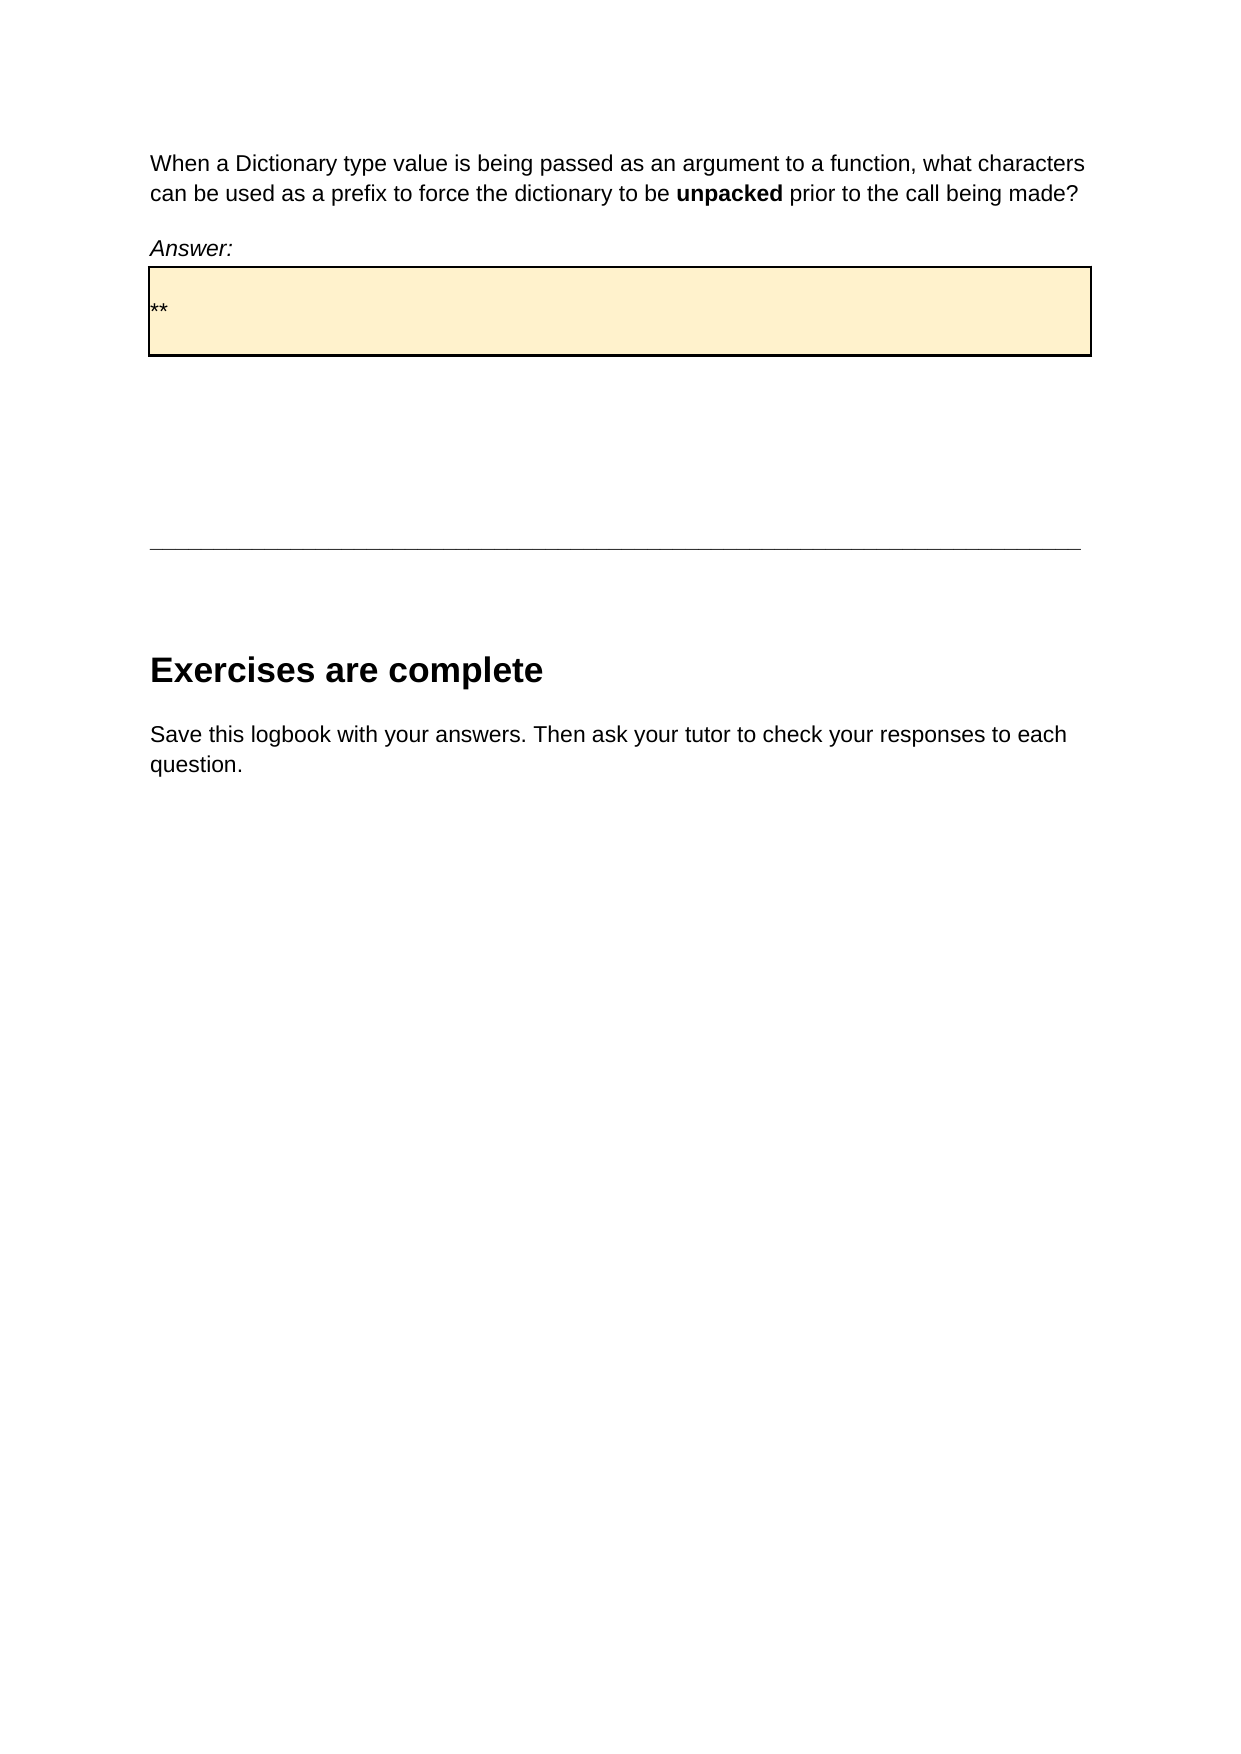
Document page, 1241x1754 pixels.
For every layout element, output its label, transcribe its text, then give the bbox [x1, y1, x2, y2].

text When a Dictionary type value is being passed as an argument to a function, what characters can be used as a prefix to force the dictionary to be unpacked prior to the call being made? [150, 150, 1090, 207]
text Save this logbook with your answers. Then ask your tutor to check your responses to each question. [150, 721, 1090, 777]
subtitle Exercises are complete [150, 649, 1090, 690]
text ** [150, 296, 1090, 324]
text Answer: [150, 235, 1090, 262]
text _________________________________________________________________________ [150, 526, 1090, 552]
